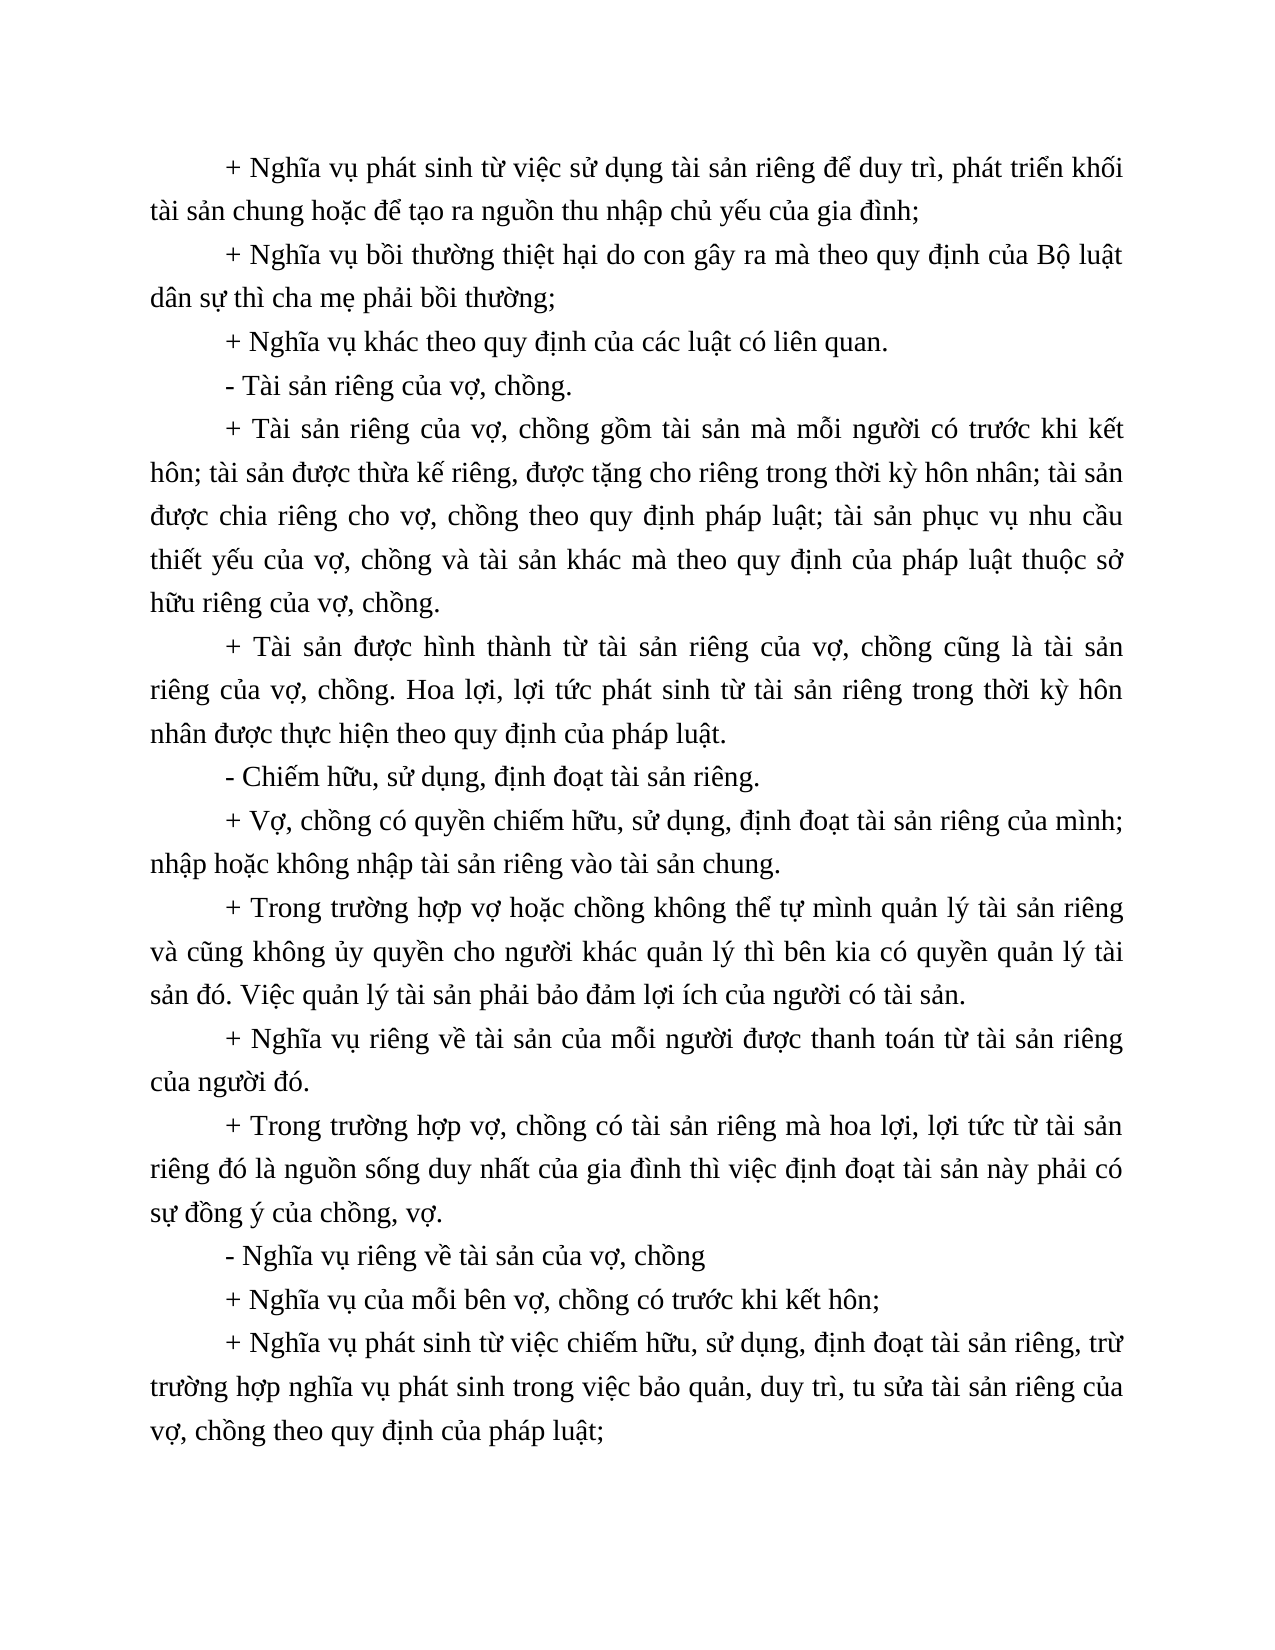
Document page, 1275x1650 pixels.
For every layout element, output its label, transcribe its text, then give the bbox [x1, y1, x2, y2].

text + Vợ, chồng có quyền chiếm hữu, sử dụng, định đoạt tài sản riêng của mình; nhập hoặc không nhập tài sản riêng vào tài sản chung. [150, 803, 1125, 880]
text + Trong trường hợp vợ hoặc chồng không thể tự mình quản lý tài sản riêng và cũng không ủy quyền cho người khác quản lý thì bên kia có quyền quản lý tài sản đó. Việc quản lý tài sản phải bảo đảm lợi ích của người có tài sản. [150, 890, 1125, 1011]
text + Nghĩa vụ phát sinh từ việc chiếm hữu, sử dụng, định đoạt tài sản riêng, trừ trường hợp nghĩa vụ phát sinh trong việc bảo quản, duy trì, tu sửa tài sản riêng của vợ, chồng theo quy định của pháp luật; [150, 1326, 1125, 1446]
text + Nghĩa vụ phát sinh từ việc sử dụng tài sản riêng để duy trì, phát triển khối tài sản chung hoặc để tạo ra nguồn thu nhập chủ yếu của gia đình; [150, 150, 1125, 227]
text + Nghĩa vụ khác theo quy định của các luật có liên quan. [150, 324, 1125, 358]
text + Tài sản riêng của vợ, chồng gồm tài sản mà mỗi người có trước khi kết hôn; tài sản được thừa kế riêng, được tặng cho riêng trong thời kỳ hôn nhân; tài sản được chia riêng cho vợ, chồng theo quy định pháp luật; tài sản phục vụ nhu cầu thiết yếu của vợ, chồng và tài sản khác mà theo quy định của pháp luật thuộc sở hữu riêng của vợ, chồng. [150, 411, 1125, 619]
text + Nghĩa vụ của mỗi bên vợ, chồng có trước khi kết hôn; [150, 1282, 1125, 1316]
text + Tài sản được hình thành từ tài sản riêng của vợ, chồng cũng là tài sản riêng của vợ, chồng. Hoa lợi, lợi tức phát sinh từ tài sản riêng trong thời kỳ hôn nhân được thực hiện theo quy định của pháp luật. [150, 629, 1125, 749]
text + Trong trường hợp vợ, chồng có tài sản riêng mà hoa lợi, lợi tức từ tài sản riêng đó là nguồn sống duy nhất của gia đình thì việc định đoạt tài sản này phải có sự đồng ý của chồng, vợ. [150, 1108, 1125, 1228]
text - Chiếm hữu, sử dụng, định đoạt tài sản riêng. [150, 759, 1125, 793]
text + Nghĩa vụ riêng về tài sản của mỗi người được thanh toán từ tài sản riêng của người đó. [150, 1021, 1125, 1098]
text - Tài sản riêng của vợ, chồng. [150, 368, 1125, 401]
text - Nghĩa vụ riêng về tài sản của vợ, chồng [150, 1238, 1125, 1272]
text + Nghĩa vụ bồi thường thiệt hại do con gây ra mà theo quy định của Bộ luật dân sự thì cha mẹ phải bồi thường; [150, 237, 1125, 314]
